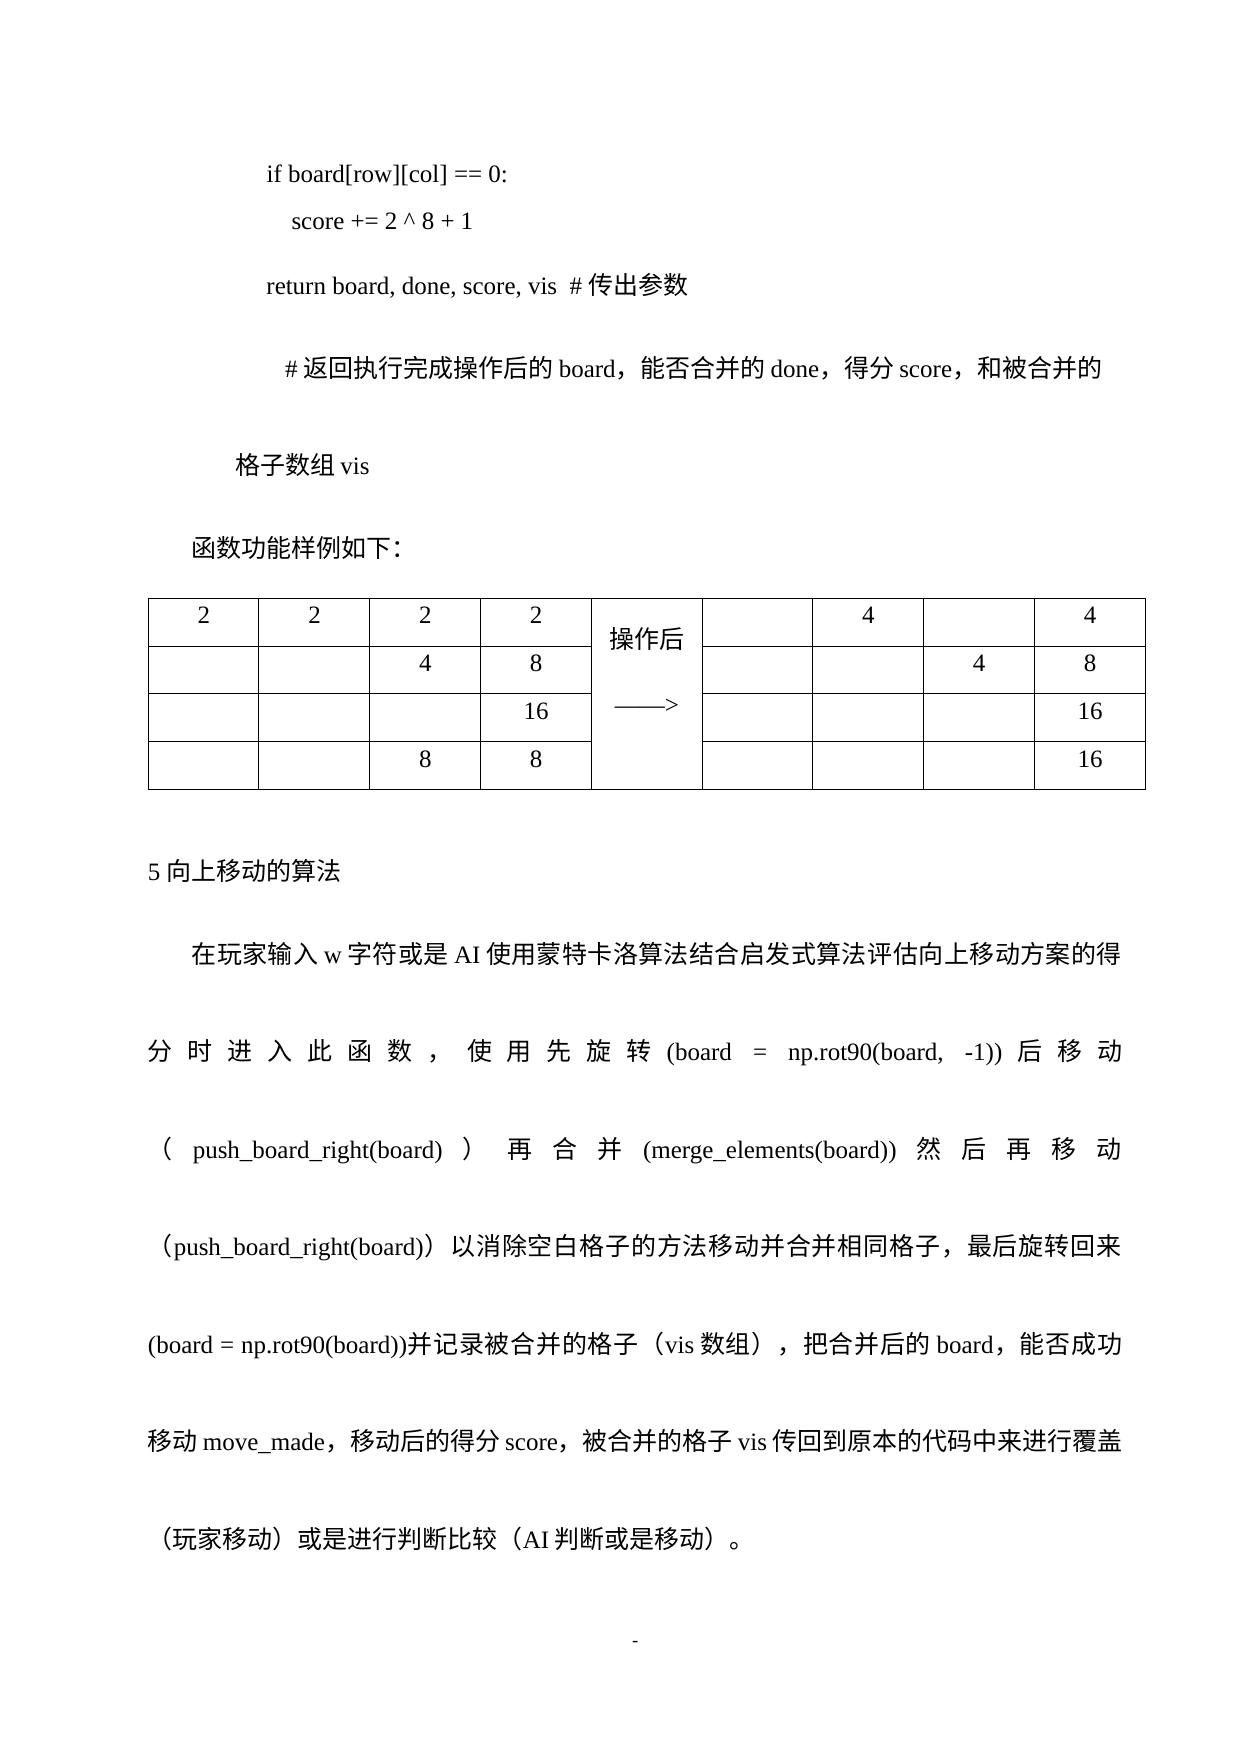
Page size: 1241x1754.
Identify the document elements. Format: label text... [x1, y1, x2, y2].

table_cell 16 [1035, 694, 1145, 741]
table_cell [813, 647, 923, 693]
text 函数功能样例如下： [148, 514, 1122, 579]
table_header 4 [813, 599, 923, 646]
table_cell 8 [1035, 647, 1145, 693]
table_header 操作后 ——> [592, 599, 702, 789]
table_header 2 [370, 599, 480, 646]
table_cell [259, 647, 369, 693]
table_header 2 [481, 599, 591, 646]
table_cell 4 [924, 647, 1034, 693]
table_cell [149, 647, 258, 693]
text 在玩家输入w字符或是AI使用蒙特卡洛算法结合启发式算法评估向上移动方案的得分时进入此函数，使用先旋转(board = np.rot90(board, -1))后移动（push_board_right(board)）再合并(merge_elements(board))然后再移动（push_board_right(board)）以消除空白格子的方法移动并合并相同格子，最后旋转回来(board = np.rot90(board))并记录被合并的格子（vis数组），把合并后的board，能否成功移动move_made，移动后的得分score，被合并的格子vis传回到原本的代码中来进行覆盖（玩家移动）或是进行判断比较（AI判断或是移动）。 [148, 920, 1122, 1570]
table_cell [924, 694, 1034, 741]
table_header [924, 599, 1034, 646]
table_cell 4 [370, 647, 480, 693]
table_cell 8 [481, 647, 591, 693]
table_cell [370, 694, 480, 741]
table_cell [813, 694, 923, 741]
table_cell 8 [481, 742, 591, 789]
table_header 2 [259, 599, 369, 646]
table_header 4 [1035, 599, 1145, 646]
table_header [703, 599, 812, 646]
table_cell 8 [370, 742, 480, 789]
table_cell [813, 742, 923, 789]
text score += 2 ^ 8 + 1 [148, 204, 1122, 236]
table_cell [703, 647, 812, 693]
table_cell [149, 694, 258, 741]
text # 返回执行完成操作后的board，能否合并的done，得分score，和被合并的 格子数组vis [148, 334, 1122, 496]
table_header 2 [149, 599, 258, 646]
text if board[row][col] == 0: [148, 157, 1122, 189]
table_cell [924, 742, 1034, 789]
table_cell [149, 742, 258, 789]
table_cell [703, 694, 812, 741]
table_cell [259, 742, 369, 789]
table_cell [259, 694, 369, 741]
text 5 向上移动的算法 [148, 837, 1122, 902]
table_cell [703, 742, 812, 789]
text return board, done, score, vis # 传出参数 [148, 251, 1122, 316]
table_cell 16 [1035, 742, 1145, 789]
table_cell 16 [481, 694, 591, 741]
